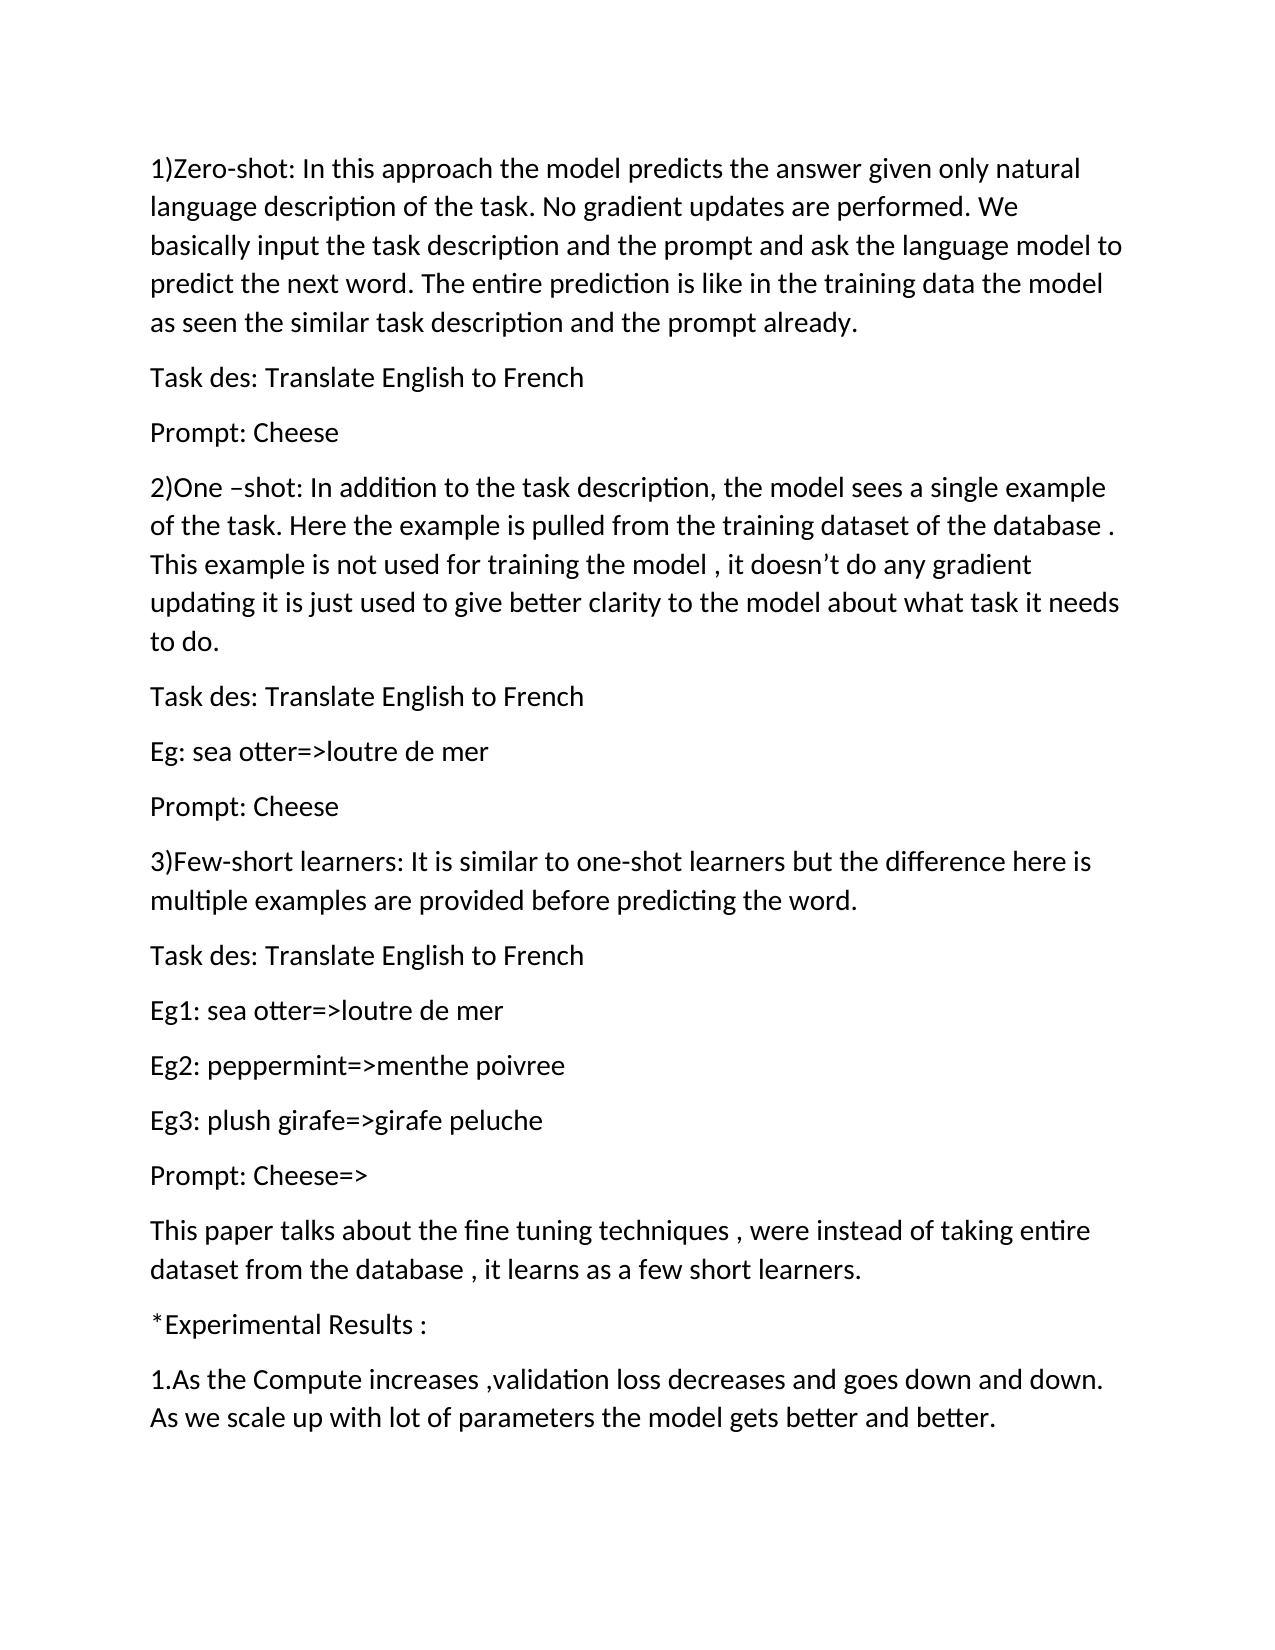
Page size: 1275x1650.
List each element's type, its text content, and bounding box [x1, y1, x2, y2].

text Prompt: Cheese [150, 414, 1125, 449]
text This paper talks about the fine tuning techniques , were instead of taking entire dataset from the database , it learns as a few short learners. [150, 1212, 1125, 1286]
text 1.As the Compute increases ,validation loss decreases and goes down and down. As we scale up with lot of parameters the model gets better and better. [150, 1361, 1125, 1435]
text Task des: Translate English to French [150, 359, 1125, 394]
text Eg3: plush girafe=>girafe peluche [150, 1102, 1125, 1138]
text Eg: sea otter=>loutre de mer [150, 733, 1125, 769]
text Task des: Translate English to French [150, 678, 1125, 713]
text Prompt: Cheese [150, 788, 1125, 824]
text Prompt: Cheese=> [150, 1157, 1125, 1193]
text 2)One –shot: In addition to the task description, the model sees a single example of the task. Here the example is pulled from the training dataset of the database . This example is not used for training the model , it doesn’t do any gradient updating it is just used to give better clarity to the model about what task it needs to do. [150, 469, 1125, 658]
text Eg2: peppermint=>menthe poivree [150, 1047, 1125, 1083]
text Task des: Translate English to French [150, 937, 1125, 972]
text 3)Few-short learners: It is similar to one-shot learners but the difference here is multiple examples are provided before predicting the word. [150, 843, 1125, 917]
text 1)Zero-shot: In this approach the model predicts the answer given only natural language description of the task. No gradient updates are performed. We basically input the task description and the prompt and ask the language model to predict the next word. The entire prediction is like in the training data the model as seen the similar task description and the prompt already. [150, 150, 1125, 339]
text Eg1: sea otter=>loutre de mer [150, 992, 1125, 1027]
text *Experimental Results : [150, 1306, 1125, 1341]
